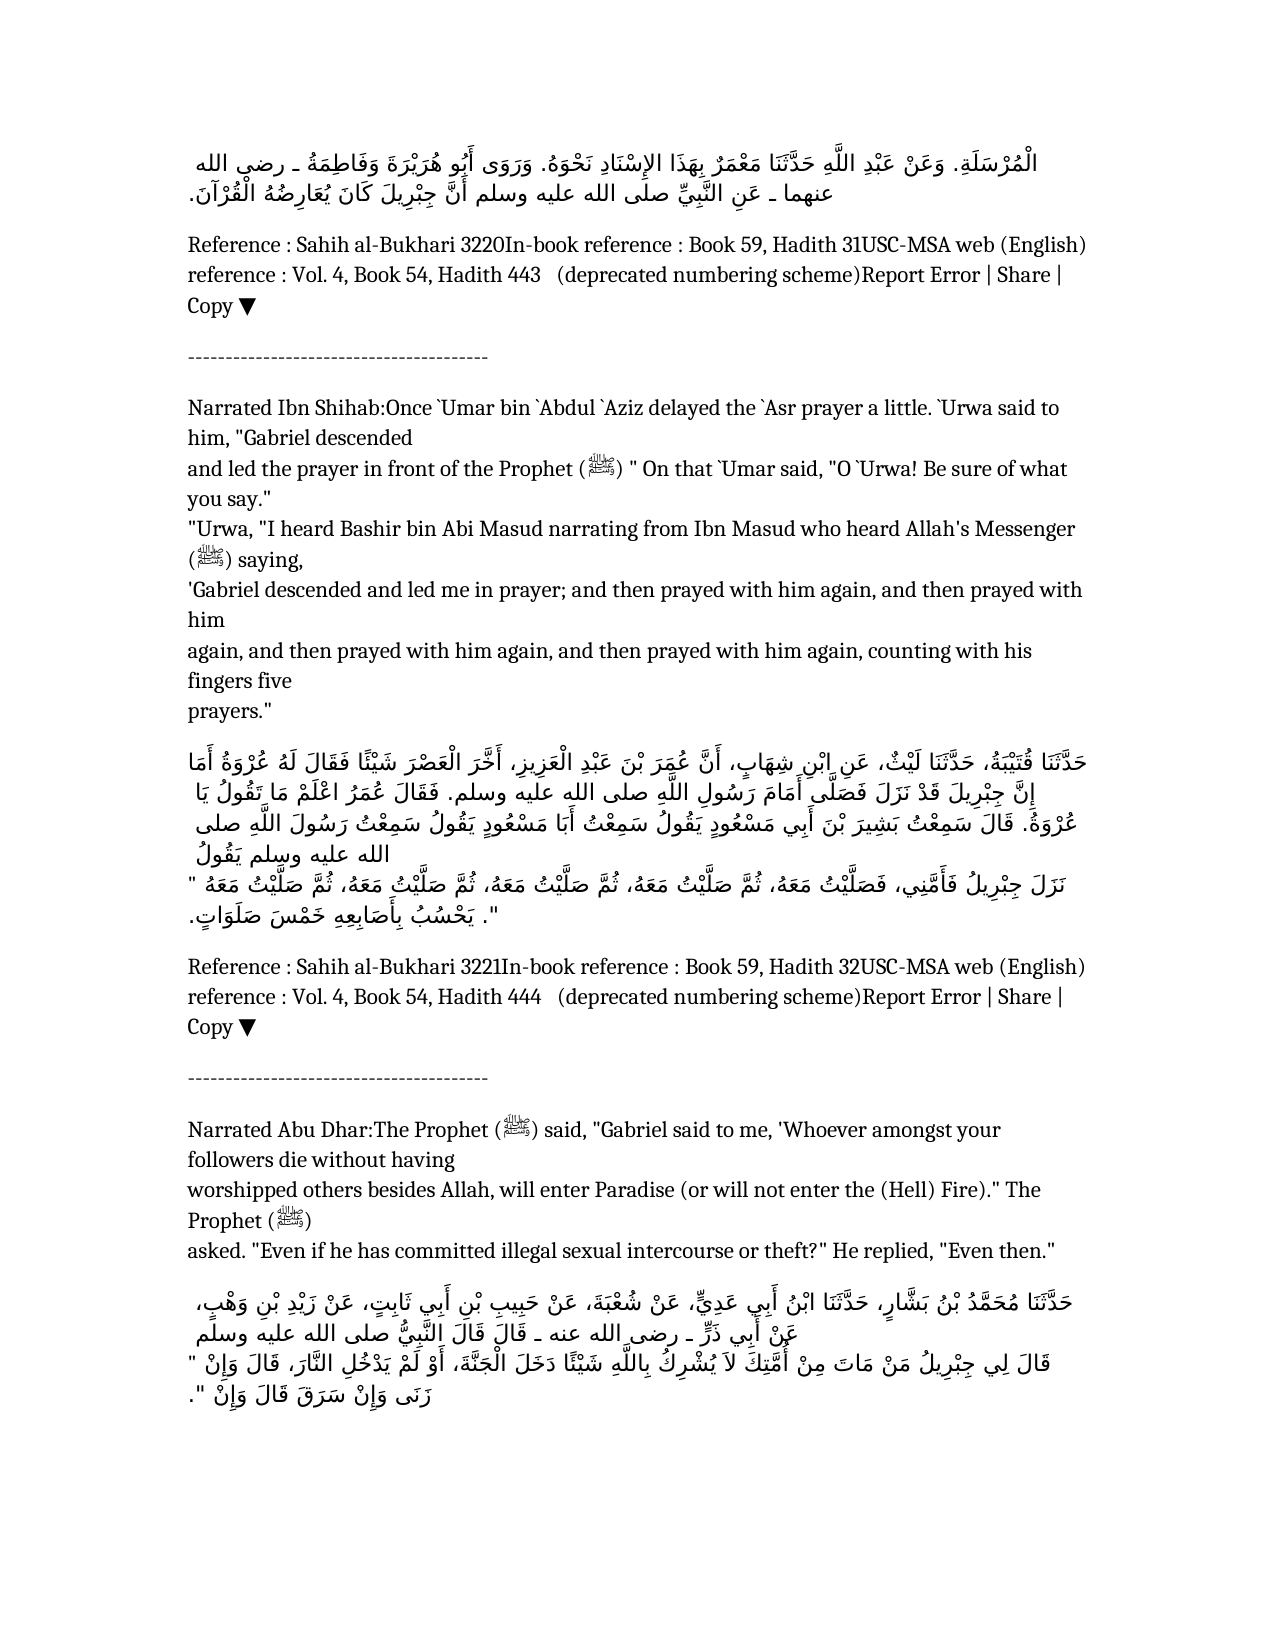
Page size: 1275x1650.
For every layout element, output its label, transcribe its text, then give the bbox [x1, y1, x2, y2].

text ---------------------------------------- [187, 1065, 1087, 1092]
text حَدَّثَنَا مُحَمَّدُ بْنُ بَشَّارٍ، حَدَّثَنَا ابْنُ أَبِي عَدِيٍّ، عَنْ شُعْبَةَ، عَنْ حَبِيبِ بْنِ أَبِي ثَابِتٍ، عَنْ زَيْدِ بْنِ وَهْبٍ، عَنْ أَبِي ذَرٍّ ـ رضى الله عنه ـ قَالَ قَالَ النَّبِيُّ صلى الله عليه وسلم ‏ "‏ قَالَ لِي جِبْرِيلُ مَنْ مَاتَ مِنْ أُمَّتِكَ لاَ يُشْرِكُ بِاللَّهِ شَيْئًا دَخَلَ الْجَنَّةَ، أَوْ لَمْ يَدْخُلِ النَّارَ، قَالَ وَإِنْ زَنَى وَإِنْ سَرَقَ قَالَ وَإِنْ ‏"‏‏.‏ [187, 1289, 1087, 1408]
text Reference : Sahih al-Bukhari 3221In-book reference : Book 59, Hadith 32USC-MSA web (English) reference : Vol. 4, Book 54, Hadith 444 (deprecated numbering scheme)Report Error | Share | Copy ▼ [187, 954, 1087, 1041]
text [187, 150, 1087, 207]
text حَدَّثَنَا قُتَيْبَةُ، حَدَّثَنَا لَيْثٌ، عَنِ ابْنِ شِهَابٍ، أَنَّ عُمَرَ بْنَ عَبْدِ الْعَزِيزِ، أَخَّرَ الْعَصْرَ شَيْئًا فَقَالَ لَهُ عُرْوَةُ أَمَا إِنَّ جِبْرِيلَ قَدْ نَزَلَ فَصَلَّى أَمَامَ رَسُولِ اللَّهِ صلى الله عليه وسلم‏.‏ فَقَالَ عُمَرُ اعْلَمْ مَا تَقُولُ يَا عُرْوَةُ‏.‏ قَالَ سَمِعْتُ بَشِيرَ بْنَ أَبِي مَسْعُودٍ يَقُولُ سَمِعْتُ أَبَا مَسْعُودٍ يَقُولُ سَمِعْتُ رَسُولَ اللَّهِ صلى الله عليه وسلم يَقُولُ ‏ "‏ نَزَلَ جِبْرِيلُ فَأَمَّنِي، فَصَلَّيْتُ مَعَهُ، ثُمَّ صَلَّيْتُ مَعَهُ، ثُمَّ صَلَّيْتُ مَعَهُ، ثُمَّ صَلَّيْتُ مَعَهُ، ثُمَّ صَلَّيْتُ مَعَهُ ‏"‏‏.‏ يَحْسُبُ بِأَصَابِعِهِ خَمْسَ صَلَوَاتٍ‏.‏ [187, 749, 1087, 929]
text Narrated Abu Dhar:The Prophet (ﷺ) said, "Gabriel said to me, 'Whoever amongst your followers die without having worshipped others besides Allah, will enter Paradise (or will not enter the (Hell) Fire)." The Prophet (ﷺ) asked. "Even if he has committed illegal sexual intercourse or theft?" He replied, "Even then." [187, 1116, 1087, 1265]
text Narrated Ibn Shihab:Once `Umar bin `Abdul `Aziz delayed the `Asr prayer a little. `Urwa said to him, "Gabriel descended and led the prayer in front of the Prophet (ﷺ) " On that `Umar said, "O `Urwa! Be sure of what you say." "Urwa, "I heard Bashir bin Abi Masud narrating from Ibn Masud who heard Allah's Messenger (ﷺ) saying, 'Gabriel descended and led me in prayer; and then prayed with him again, and then prayed with him again, and then prayed with him again, and then prayed with him again, counting with his fingers five prayers." [187, 394, 1087, 724]
text ---------------------------------------- [187, 343, 1087, 370]
text Reference : Sahih al-Bukhari 3220In-book reference : Book 59, Hadith 31USC-MSA web (English) reference : Vol. 4, Book 54, Hadith 443 (deprecated numbering scheme)Report Error | Share | Copy ▼ [187, 232, 1087, 319]
